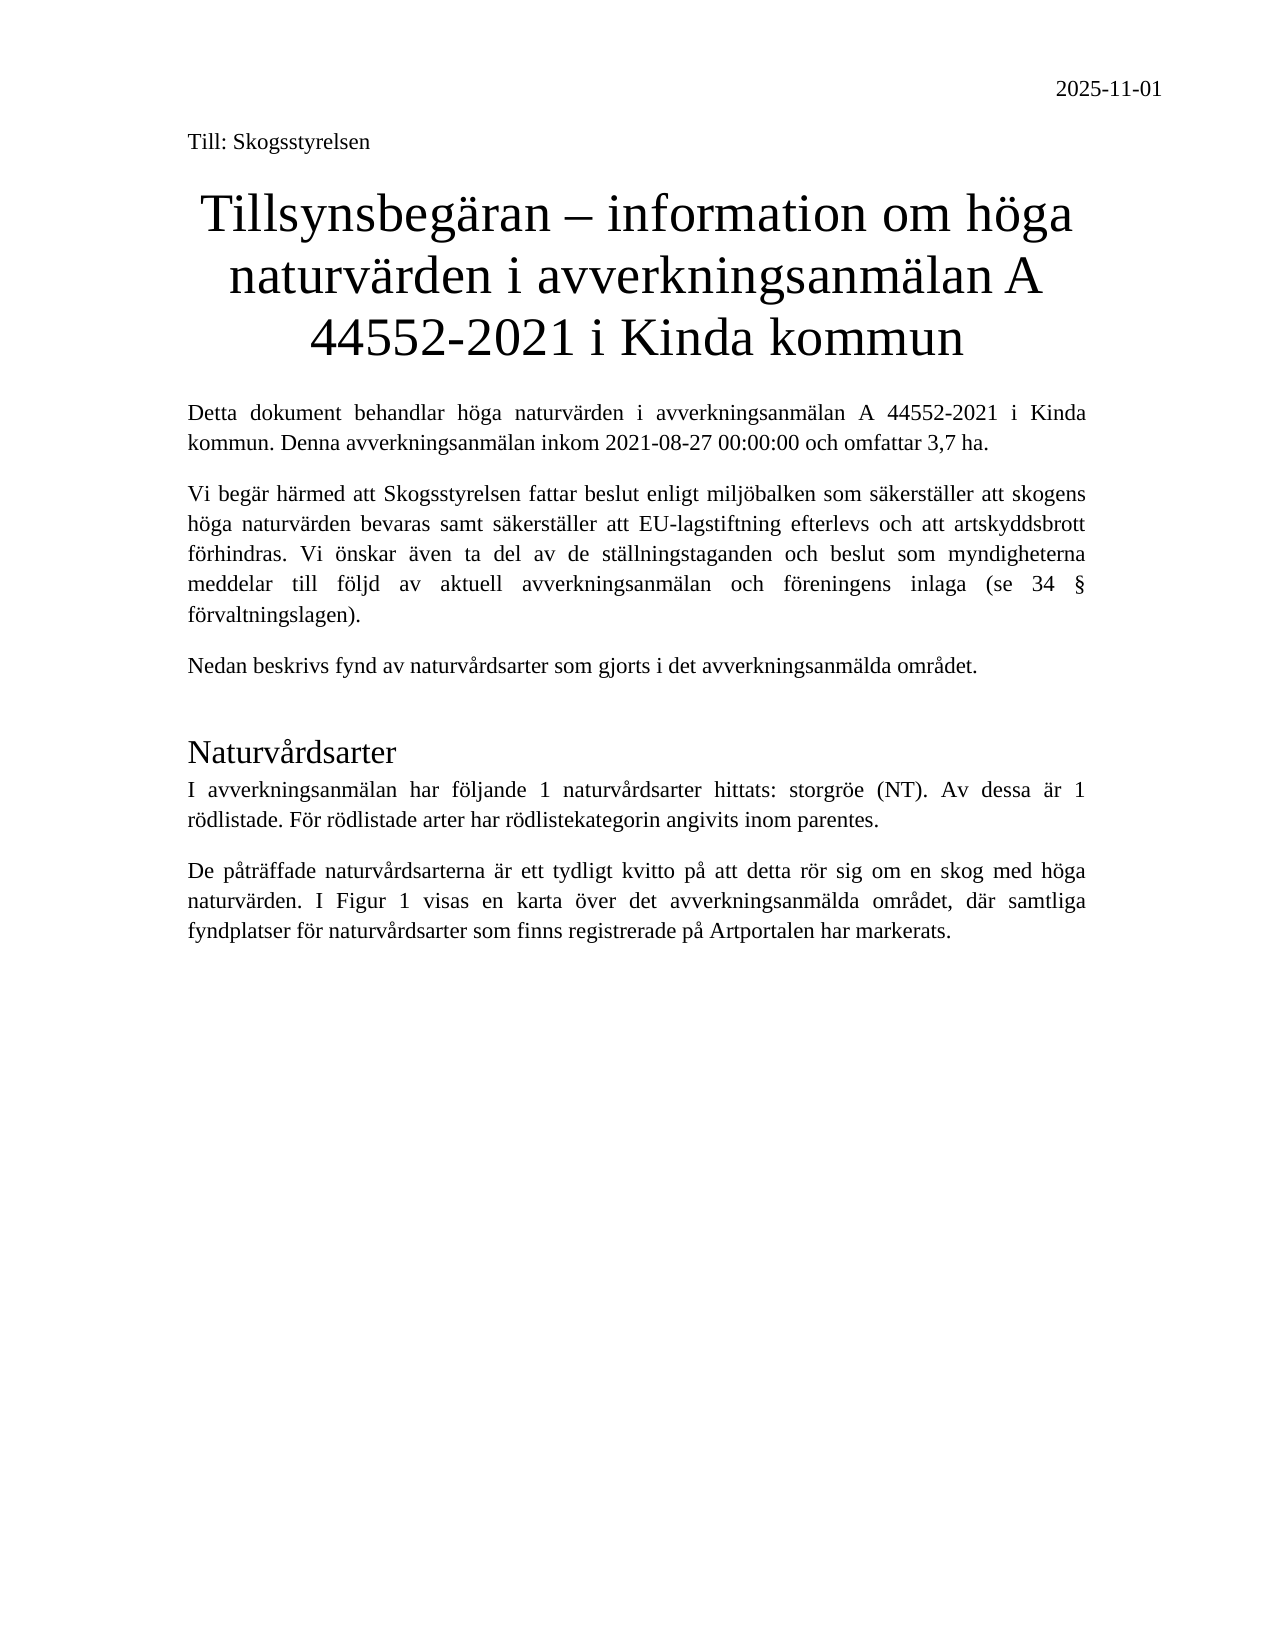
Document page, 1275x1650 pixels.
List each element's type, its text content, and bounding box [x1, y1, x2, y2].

text I avverkningsanmälan har följande 1 naturvårdsarter hittats: storgröe (NT). Av dessa är 1 rödlistade. För rödlistade arter har rödlistekategorin angivits inom parentes. [187, 776, 1087, 832]
text Detta dokument behandlar höga naturvärden i avverkningsanmälan A 44552-2021 i Kinda kommun. Denna avverkningsanmälan inkom 2021-08-27 00:00:00 och omfattar 3,7 ha. [187, 398, 1087, 455]
subtitle Naturvårdsarter [187, 732, 1087, 770]
text Vi begär härmed att Skogsstyrelsen fattar beslut enligt miljöbalken som säkerställer att skogens höga naturvärden bevaras samt säkerställer att EU-lagstiftning efterlevs och att artskyddsbrott förhindras. Vi önskar även ta del av de ställningstaganden och beslut som myndigheterna meddelar till följd av aktuell avverkningsanmälan och föreningens inlaga (se 34 § förvaltningslagen). [187, 480, 1087, 627]
title Tillsynsbegäran – information om höga naturvärden i avverkningsanmälan A 44552-2021 i Kinda kommun [187, 180, 1087, 367]
text De påträffade naturvårdsarterna är ett tydligt kvitto på att detta rör sig om en skog med höga naturvärden. I Figur 1 visas en karta över det avverkningsanmälda området, där samtliga fyndplatser för naturvårdsarter som finns registrerade på Artportalen har markerats. [187, 857, 1087, 944]
text Nedan beskrivs fynd av naturvårdsarter som gjorts i det avverkningsanmälda området. [187, 652, 1087, 678]
